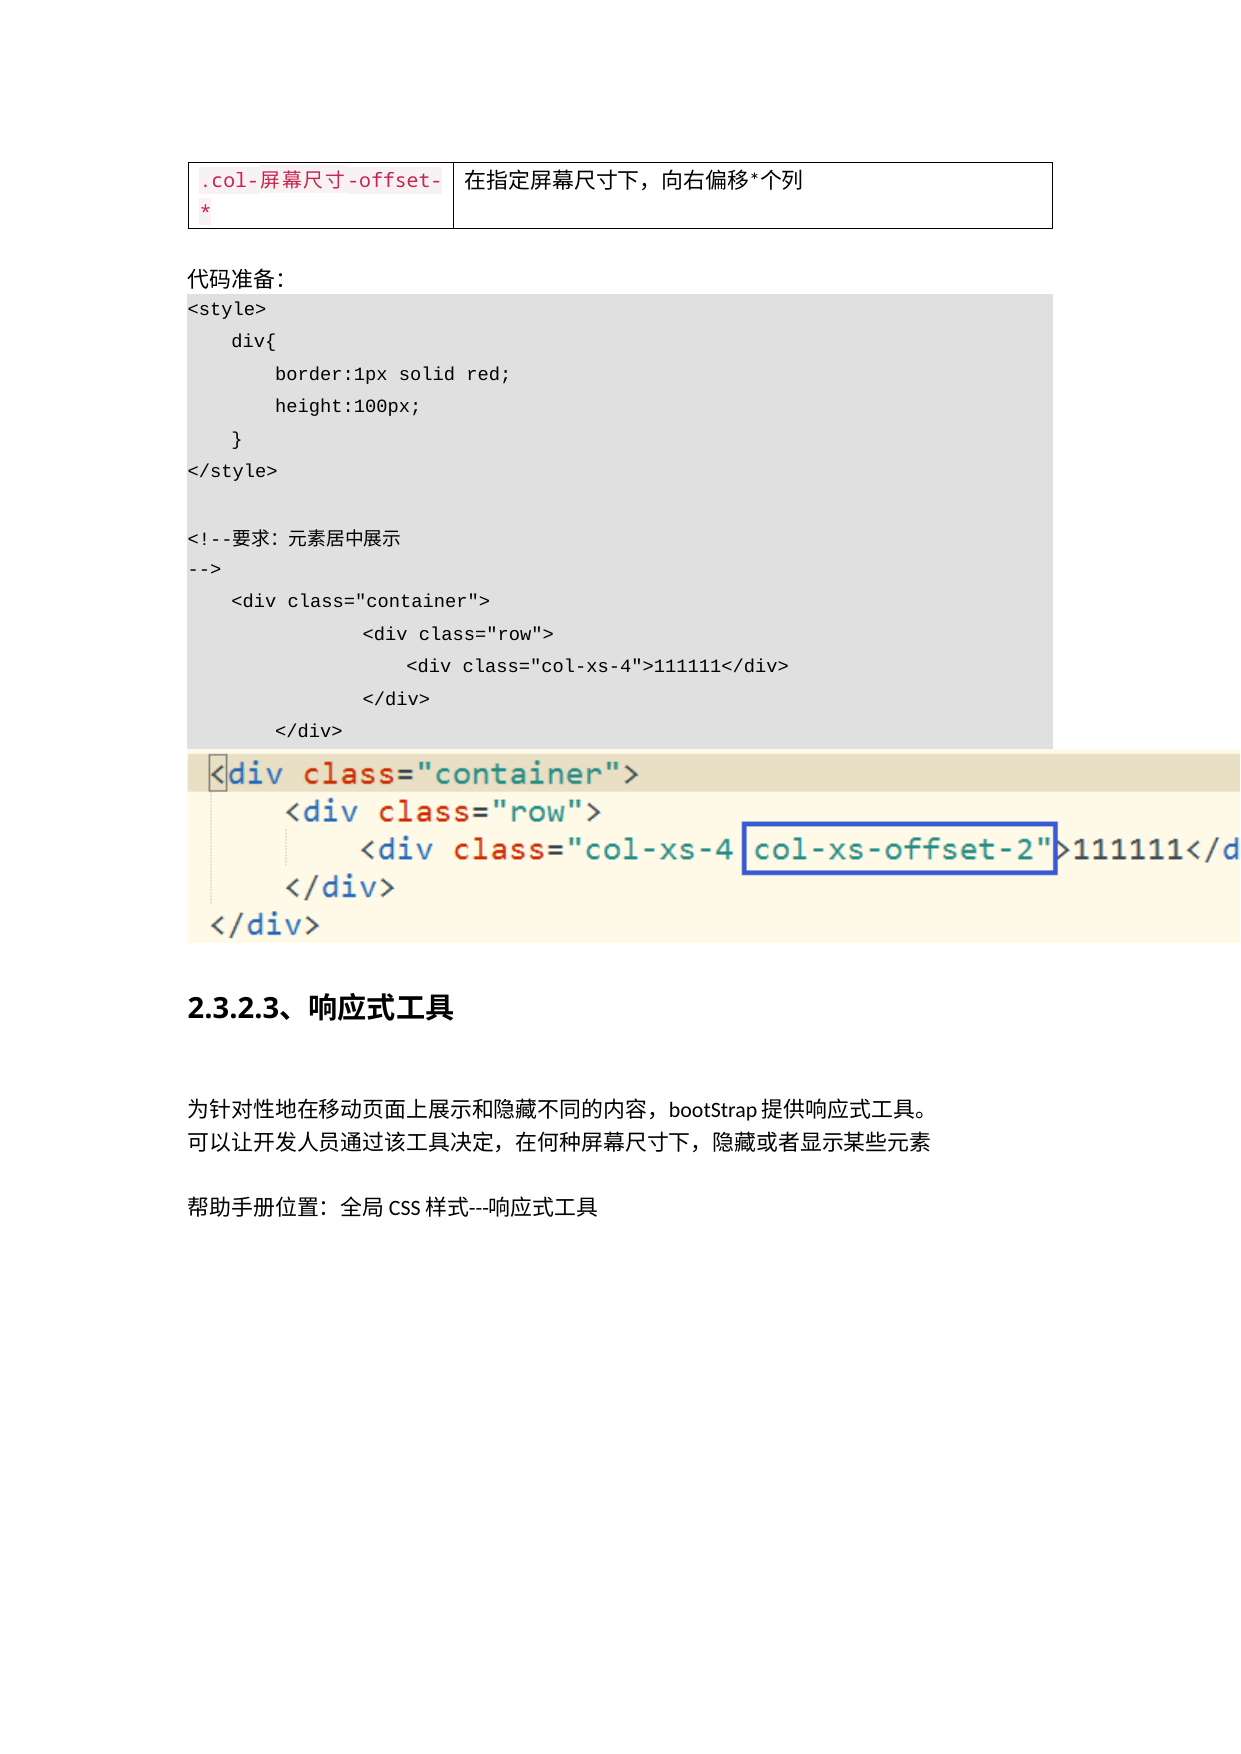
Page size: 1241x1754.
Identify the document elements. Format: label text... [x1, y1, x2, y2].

text --> [187, 554, 1053, 587]
text 为针对性地在移动页面上展示和隐藏不同的内容，bootStrap提供响应式工具。 [187, 1092, 1053, 1124]
text border:1px solid red; [187, 359, 1053, 392]
text <!--要求：元素居中展示 [187, 522, 1053, 554]
table_header 在指定屏幕尺寸下，向右偏移*个列 [454, 163, 1052, 228]
text <div class="row"> [187, 619, 1053, 652]
text height:100px; [187, 392, 1053, 424]
text </style> [187, 457, 1053, 489]
text 帮助手册位置：全局CSS样式---响应式工具 [187, 1189, 1053, 1222]
text </div> [187, 717, 1053, 749]
text div{ [187, 327, 1053, 359]
text </div> [187, 684, 1053, 717]
text 可以让开发人员通过该工具决定，在何种屏幕尺寸下，隐藏或者显示某些元素 [187, 1124, 1053, 1157]
text <style> [187, 294, 1053, 327]
text } [187, 424, 1053, 457]
text <div class="container"> [187, 587, 1053, 619]
table_header .col-屏幕尺寸-offset-* [189, 163, 453, 228]
text <div class="col-xs-4">111111</div> [187, 652, 1053, 684]
picture [187, 749, 1241, 943]
subtitle 2.3.2.3、响应式工具 [187, 973, 1053, 1038]
text 代码准备： [187, 262, 1053, 294]
